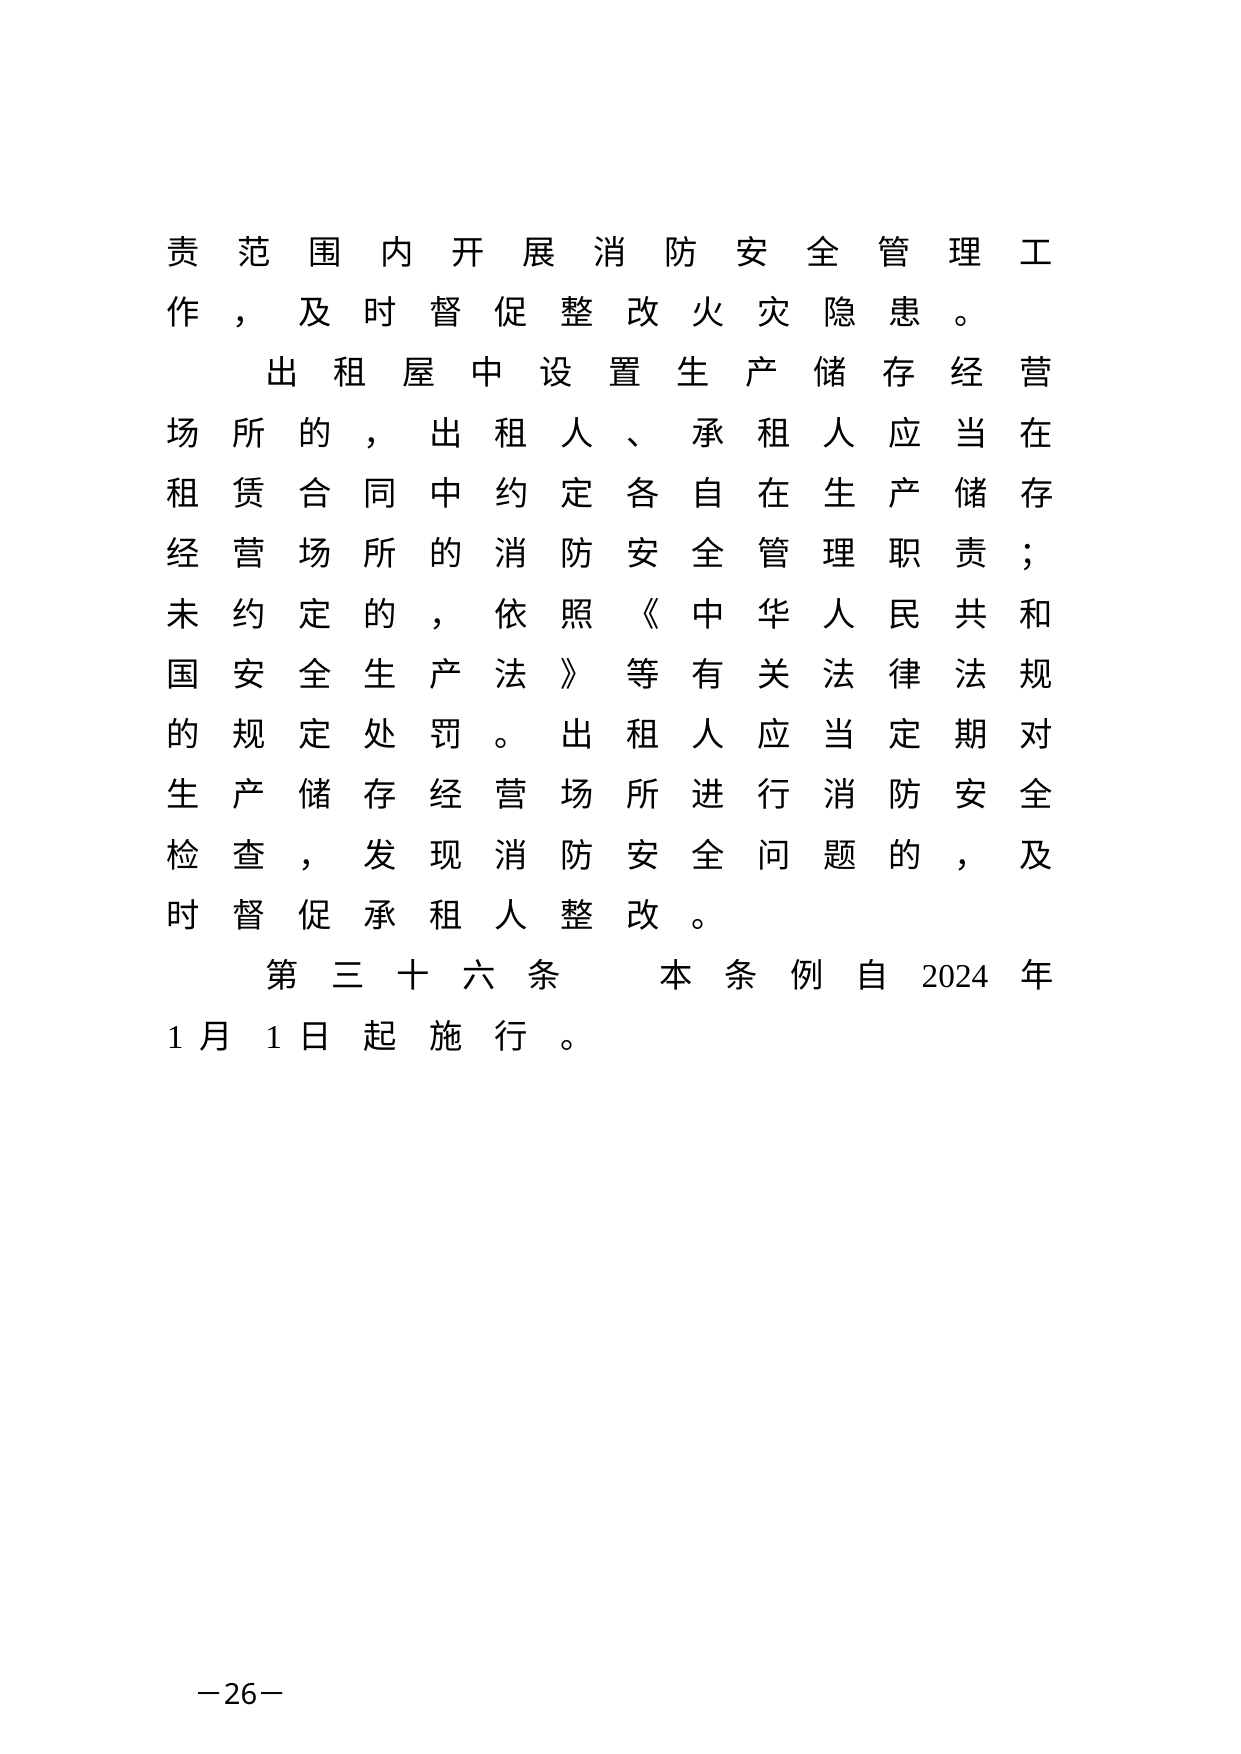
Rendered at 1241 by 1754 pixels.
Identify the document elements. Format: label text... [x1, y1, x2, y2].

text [167, 219, 1085, 340]
text 出租屋中设置生产储存经营场所的，出租人、承租人应当在租赁合同中约定各自在生产储存经营场所的消防安全管理职责；未约定的，依照《中华人民共和国安全生产法》等有关法律法规的规定处罚。出租人应当定期对生产储存经营场所进行消防安全检查，发现消防安全问题的，及时督促承租人整改。 [167, 340, 1085, 943]
text 第三十六条 本条例自2024年1月1日起施行。 [167, 943, 1085, 1064]
